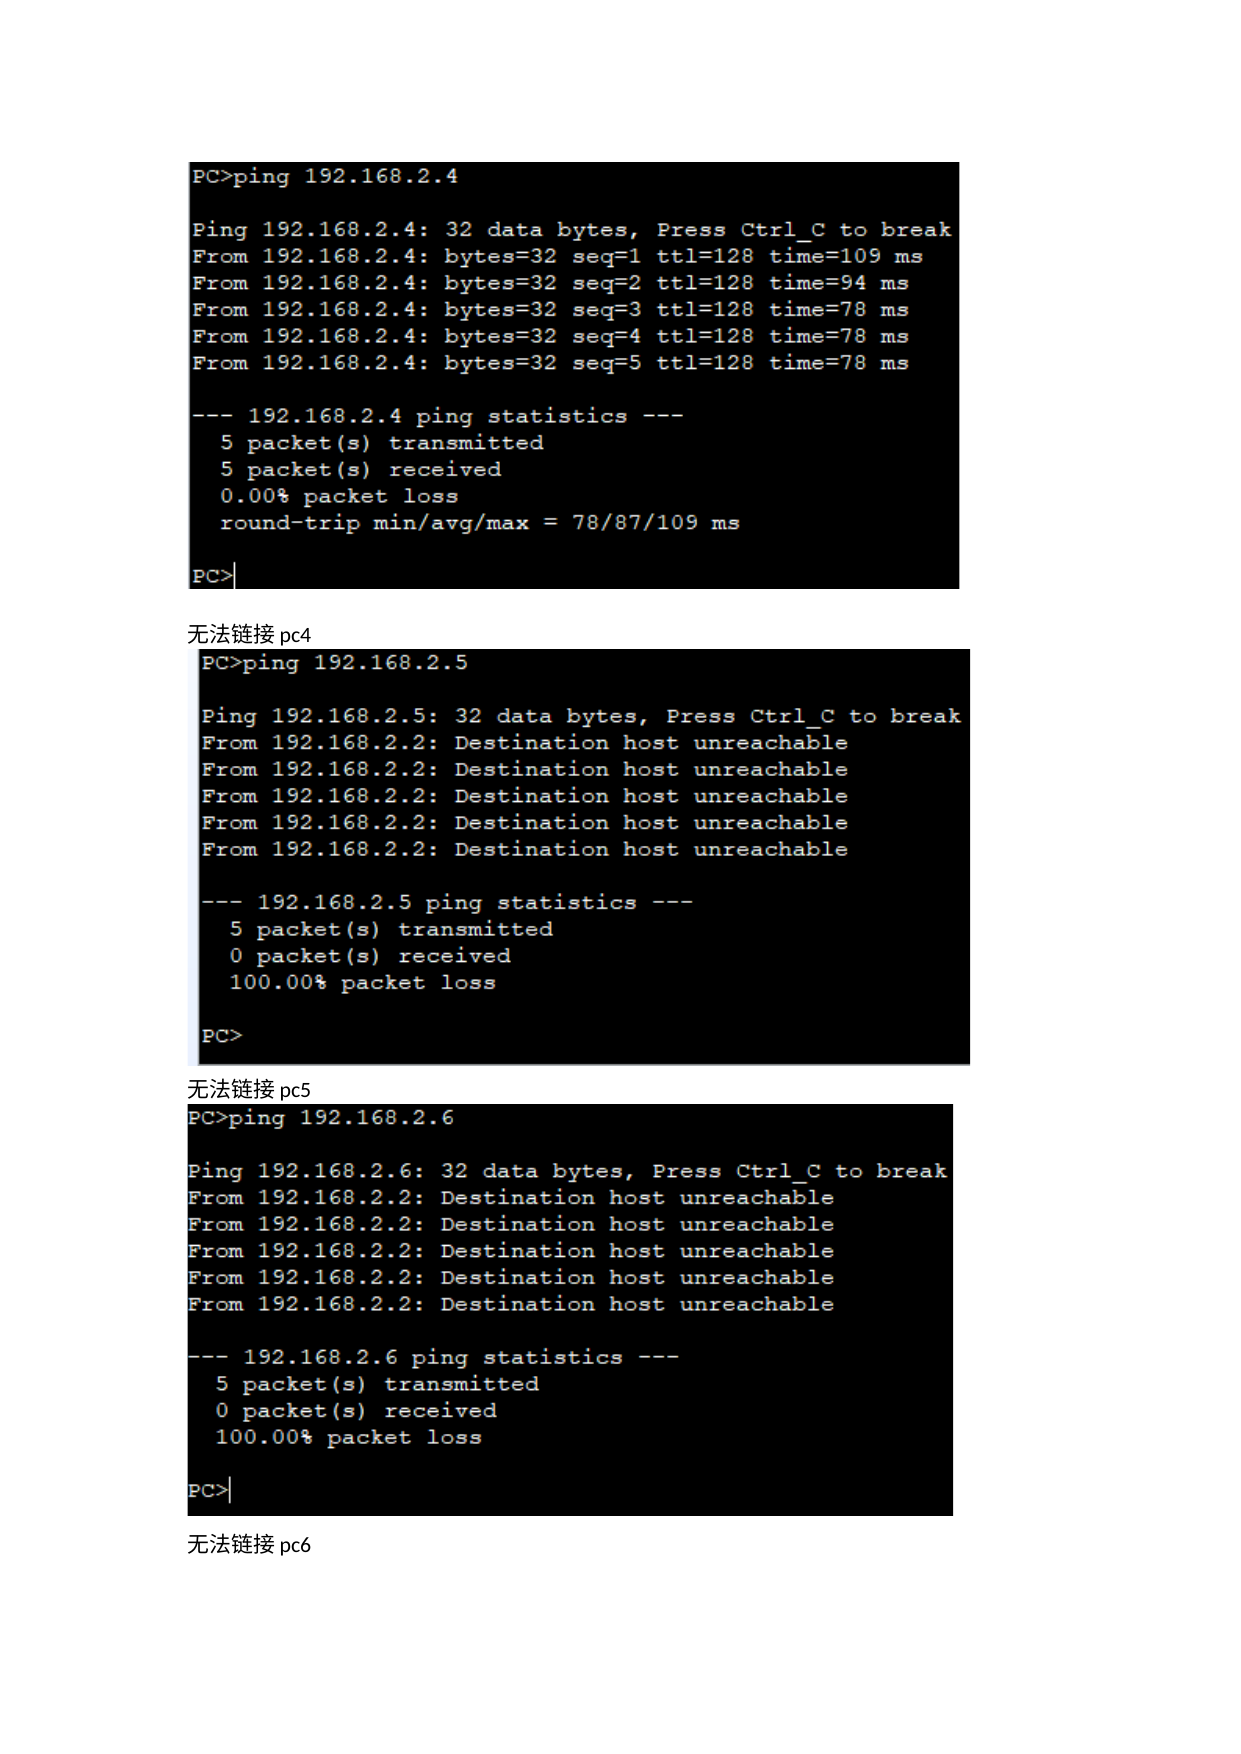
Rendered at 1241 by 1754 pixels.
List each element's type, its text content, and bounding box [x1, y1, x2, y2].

text 无法链接pc6 [187, 1527, 1053, 1559]
picture [187, 1104, 954, 1516]
text 无法链接pc5 [187, 1072, 1053, 1104]
text 无法链接pc4 [187, 617, 1053, 649]
picture [187, 162, 960, 589]
picture [187, 649, 971, 1066]
